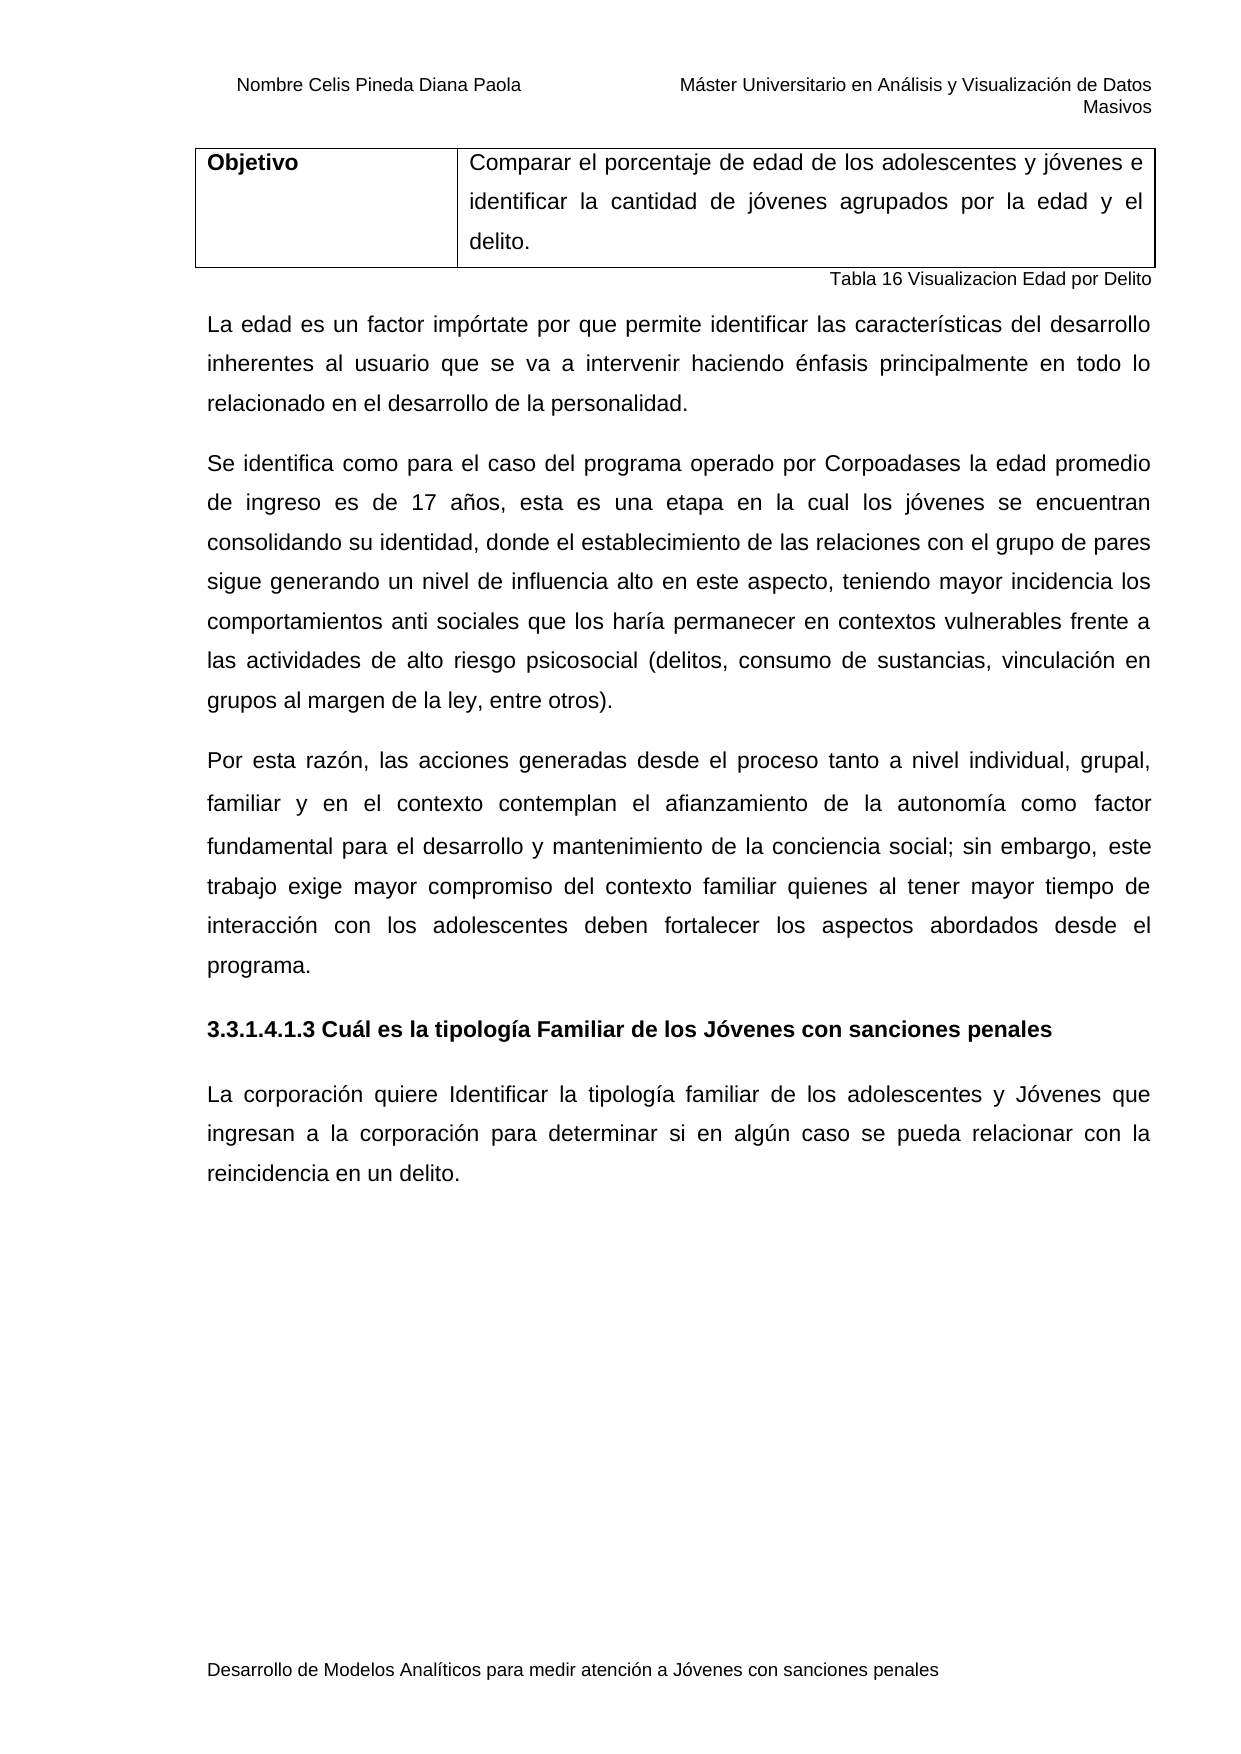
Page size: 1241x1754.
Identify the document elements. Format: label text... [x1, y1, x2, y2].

table_cell Objetivo [196, 149, 457, 267]
text Por esta razón, las acciones generadas desde el proceso tanto a nivel individual, grupal, familiar y en el contexto contemplan el afianzamiento de la autonomía como factor fundamental para el desarrollo y mantenimiento de la conciencia social; sin embargo, este trabajo exige mayor compromiso del contexto familiar quienes al tener mayor tiempo de interacción con los adolescentes deben fortalecer los aspectos abordados desde el programa. [207, 747, 1152, 978]
table_cell Comparar el porcentaje de edad de los adolescentes y jóvenes e identificar la cantidad de jóvenes agrupados por la edad y el delito. [458, 149, 1154, 267]
text La edad es un factor impórtate por que permite identificar las características del desarrollo inherentes al usuario que se va a intervenir haciendo énfasis principalmente en todo lo relacionado en el desarrollo de la personalidad. [207, 311, 1152, 416]
subtitle 3.3.1.4.1.3 Cuál es la tipología Familiar de los Jóvenes con sanciones penales [207, 1016, 1152, 1043]
text La corporación quiere Identificar la tipología familiar de los adolescentes y Jóvenes que ingresan a la corporación para determinar si en algún caso se pueda relacionar con la reincidencia en un delito. [207, 1081, 1152, 1186]
text Tabla 16 Visualizacion Edad por Delito [207, 268, 1152, 290]
text Se identifica como para el caso del programa operado por Corpoadases la edad promedio de ingreso es de 17 años, esta es una etapa en la cual los jóvenes se encuentran consolidando su identidad, donde el establecimiento de las relaciones con el grupo de pares sigue generando un nivel de influencia alto en este aspecto, teniendo mayor incidencia los comportamientos anti sociales que los haría permanecer en contextos vulnerables frente a las actividades de alto riesgo psicosocial (delitos, consumo de sustancias, vinculación en grupos al margen de la ley, entre otros). [207, 450, 1152, 713]
